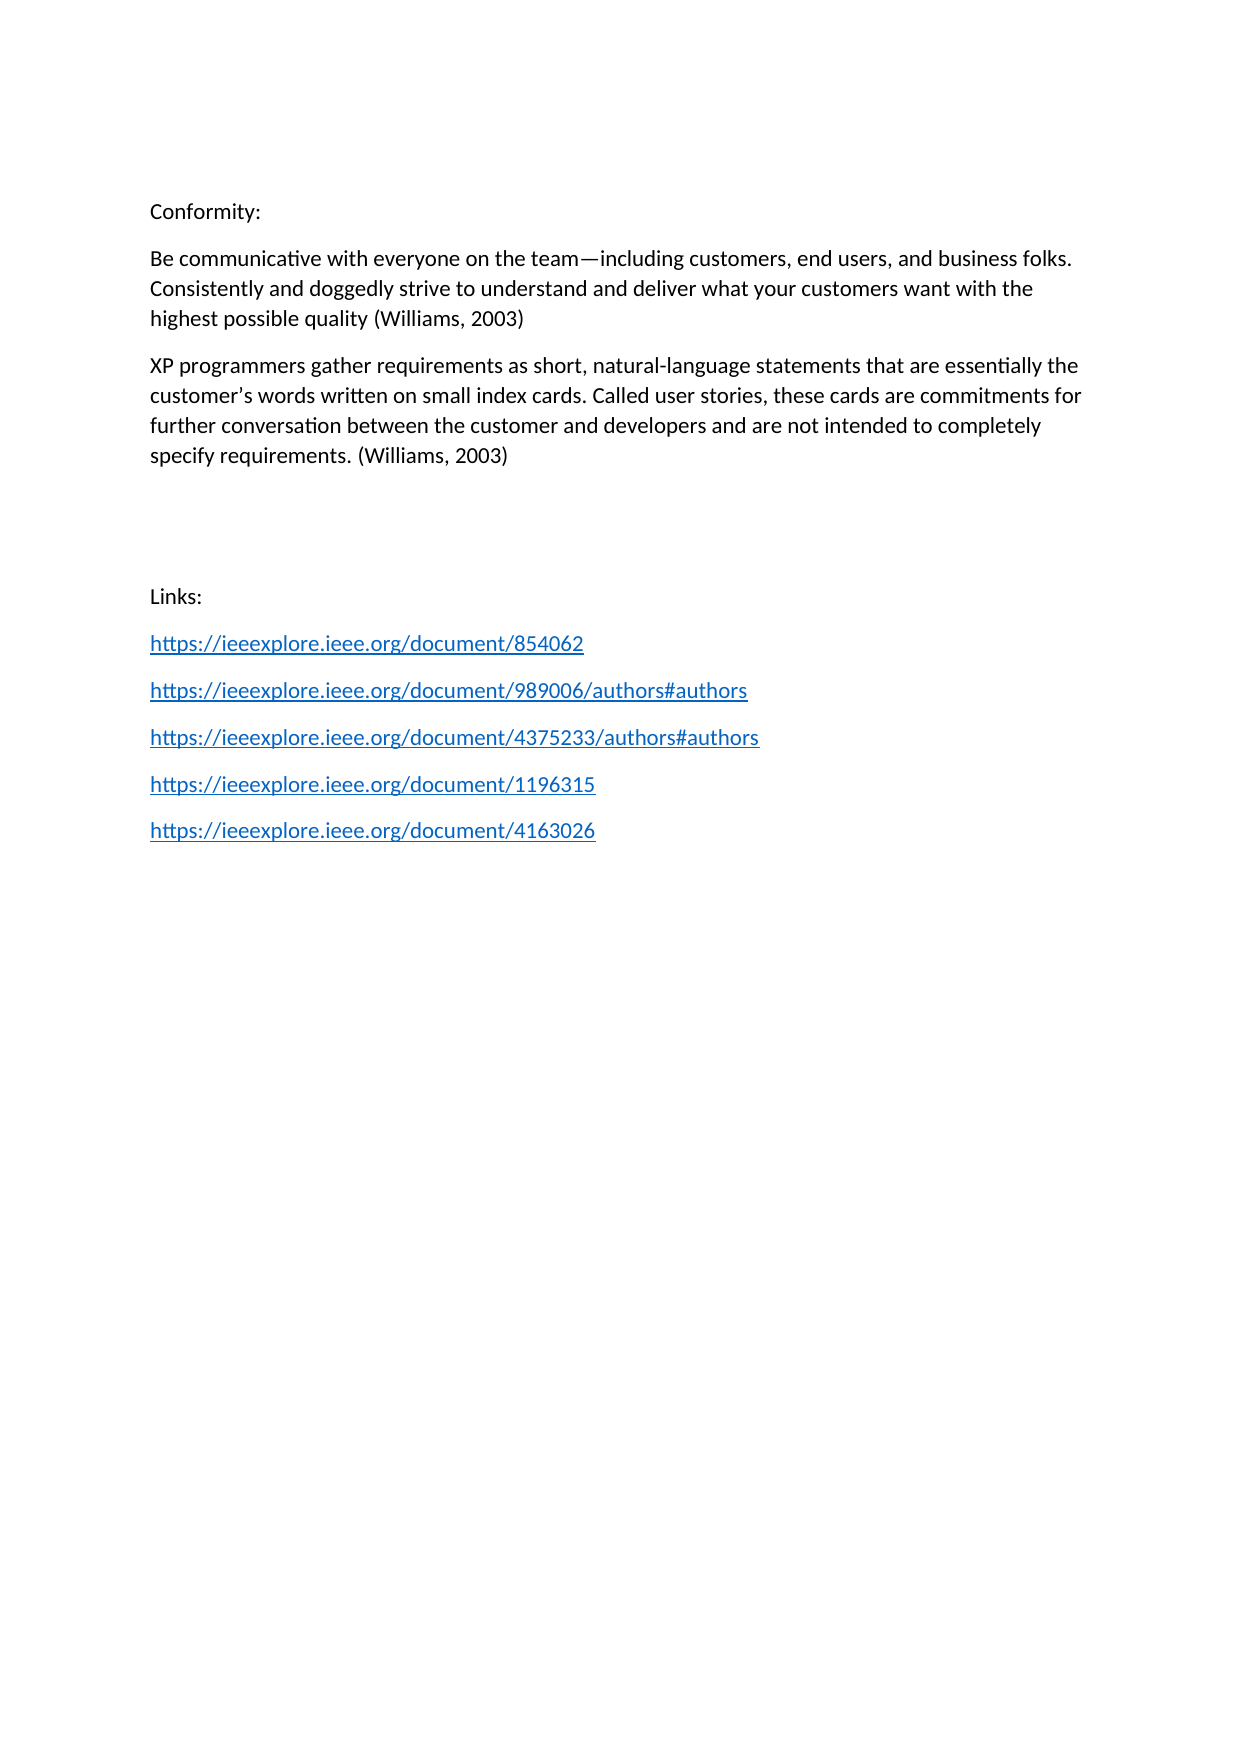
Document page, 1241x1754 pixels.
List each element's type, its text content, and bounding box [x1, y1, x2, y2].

text Be communicative with everyone on the team—including customers, end users, and business folks. Consistently and doggedly strive to understand and deliver what your customers want with the highest possible quality [150, 244, 1090, 332]
text XP programmers gather requirements as short, natural-language statements that are essentially the customer’s words written on small index cards. Called user stories, these cards are commitments for further conversation between the customer and developers and are not intended to completely specify requirements. [150, 351, 1090, 470]
text https://ieeexplore.ieee.org/document/4163026 [150, 817, 1090, 845]
text Links: [150, 582, 1090, 610]
text https://ieeexplore.ieee.org/document/1196315 [150, 770, 1090, 798]
text Conformity: [150, 197, 1090, 225]
text https://ieeexplore.ieee.org/document/989006/authors#authors [150, 676, 1090, 704]
text https://ieeexplore.ieee.org/document/4375233/authors#authors [150, 723, 1090, 751]
text https://ieeexplore.ieee.org/document/854062 [150, 629, 1090, 657]
